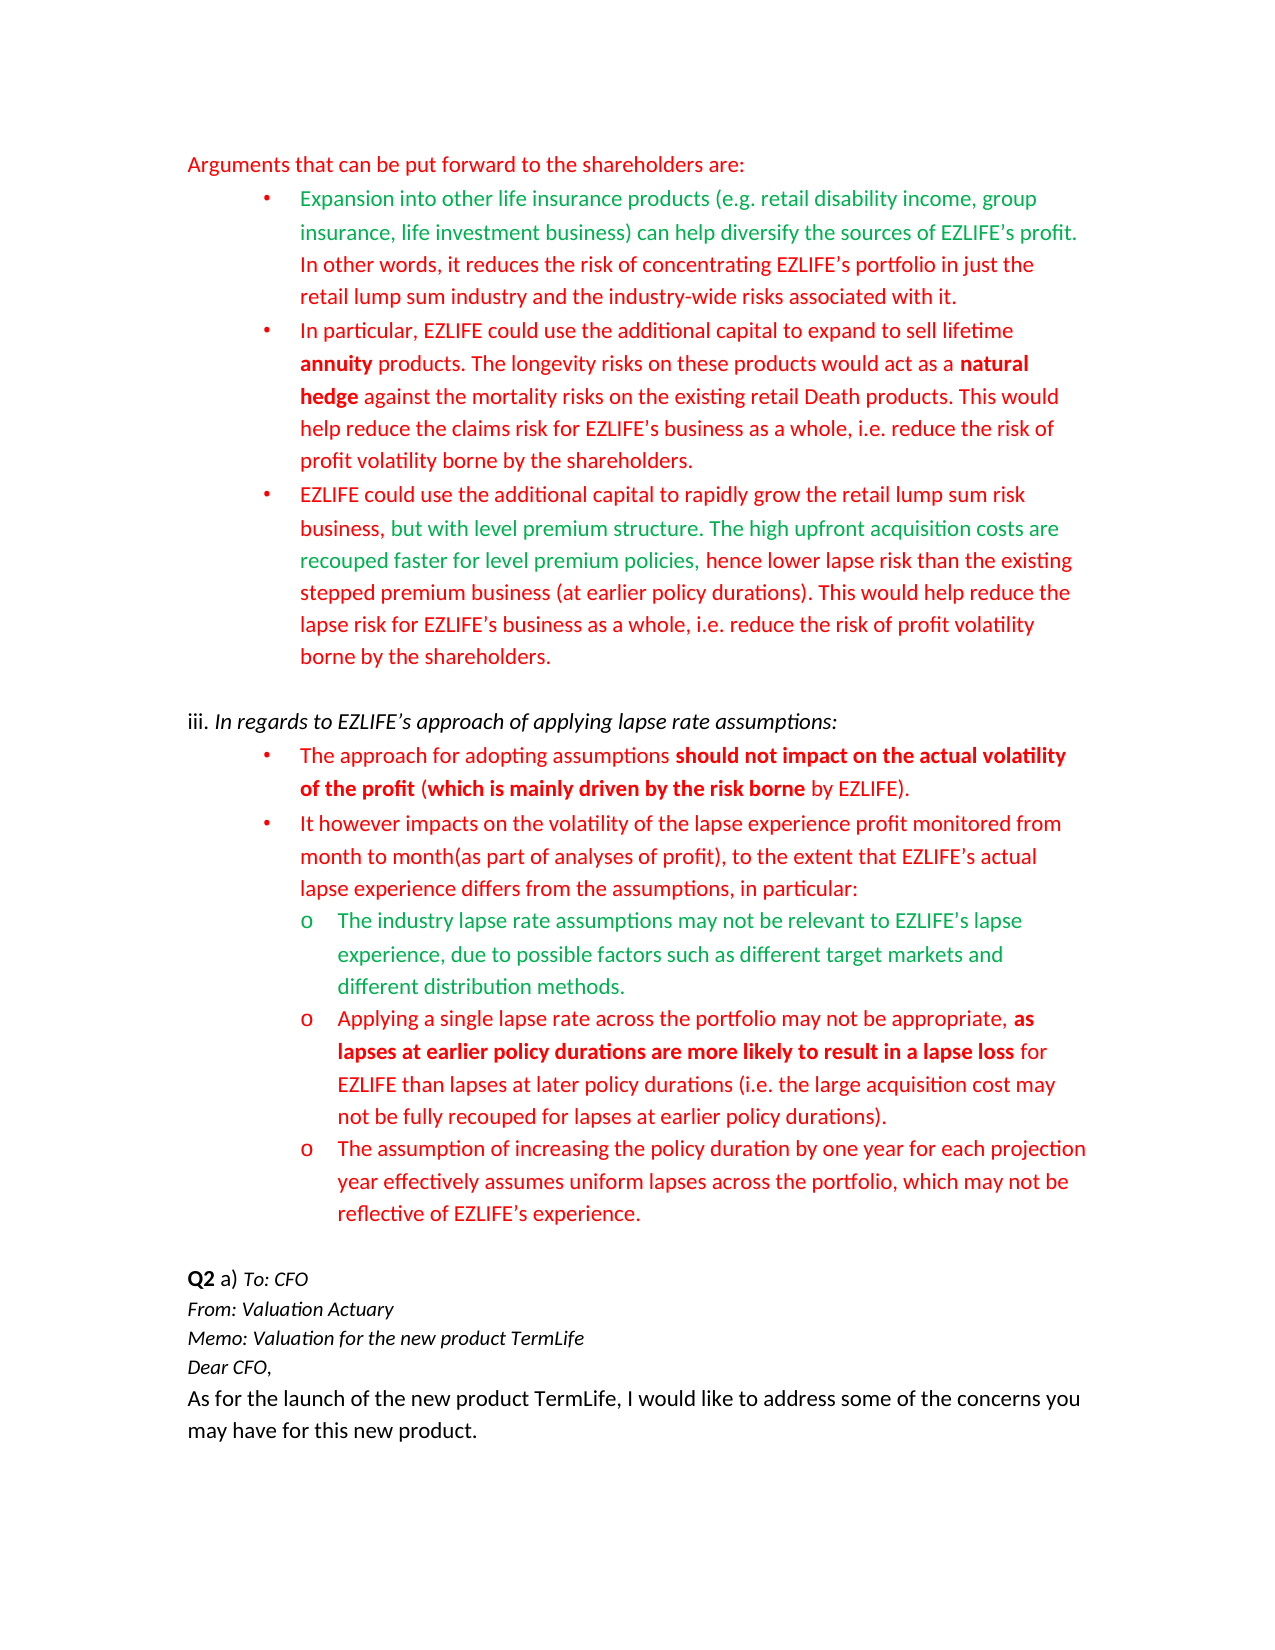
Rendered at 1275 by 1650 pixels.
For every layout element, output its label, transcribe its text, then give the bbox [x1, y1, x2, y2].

text As for the launch of the new product TermLife, I would like to address some of the concerns you may have for this new product. [187, 1384, 1087, 1444]
list The approach for adopting assumptions should not impact on the actual volatility of the profit (which is mainly driven by the risk borne by EZLIFE). [262, 739, 1087, 802]
text From: Valuation Actuary [187, 1296, 1087, 1322]
list Applying a single lapse rate across the portfolio may not be appropriate, as lapses at earlier policy durations are more likely to result in a lapse loss for EZLIFE than lapses at later policy durations (i.e. the large acquisition cost may not be fully recouped for lapses at earlier policy durations). [300, 1004, 1087, 1130]
text Dear CFO, [187, 1354, 1087, 1380]
text Q2 a) To: CFO [187, 1264, 1087, 1292]
list Expansion into other life insurance products (e.g. retail disability income, group insurance, life investment business) can help diversify the sources of EZLIFE’s profit. In other words, it reduces the risk of concentrating EZLIFE’s portfolio in just the retail lump sum industry and the industry-wide risks associated with it. [262, 182, 1087, 310]
text Arguments that can be put forward to the shareholders are: [187, 150, 1087, 178]
list The assumption of increasing the policy duration by one year for each projection year effectively assumes uniform lapses across the portfolio, which may not be reflective of EZLIFE’s experience. [300, 1134, 1087, 1228]
list In particular, EZLIFE could use the additional capital to expand to sell lifetime annuity products. The longevity risks on these products would act as a natural hedge against the mortality risks on the existing retail Death products. This would help reduce the claims risk for EZLIFE’s business as a whole, i.e. reduce the risk of profit volatility borne by the shareholders. [262, 314, 1087, 474]
text iii. In regards to EZLIFE’s approach of applying lapse rate assumptions: [187, 707, 1087, 735]
list The industry lapse rate assumptions may not be relevant to EZLIFE’s lapse experience, due to possible factors such as different target markets and different distribution methods. [300, 906, 1087, 1000]
list It however impacts on the volatility of the lapse experience profit monitored from month to month(as part of analyses of profit), to the extent that EZLIFE’s actual lapse experience differs from the assumptions, in particular: [262, 807, 1087, 902]
list EZLIFE could use the additional capital to rapidly grow the retail lump sum risk business, but with level premium structure. The high upfront acquisition costs are recouped faster for level premium policies, hence lower lapse risk than the existing stepped premium business (at earlier policy durations). This would help reduce the lapse risk for EZLIFE’s business as a whole, i.e. reduce the risk of profit volatility borne by the shareholders. [262, 478, 1087, 671]
text Memo: Valuation for the new product TermLife [187, 1325, 1087, 1351]
